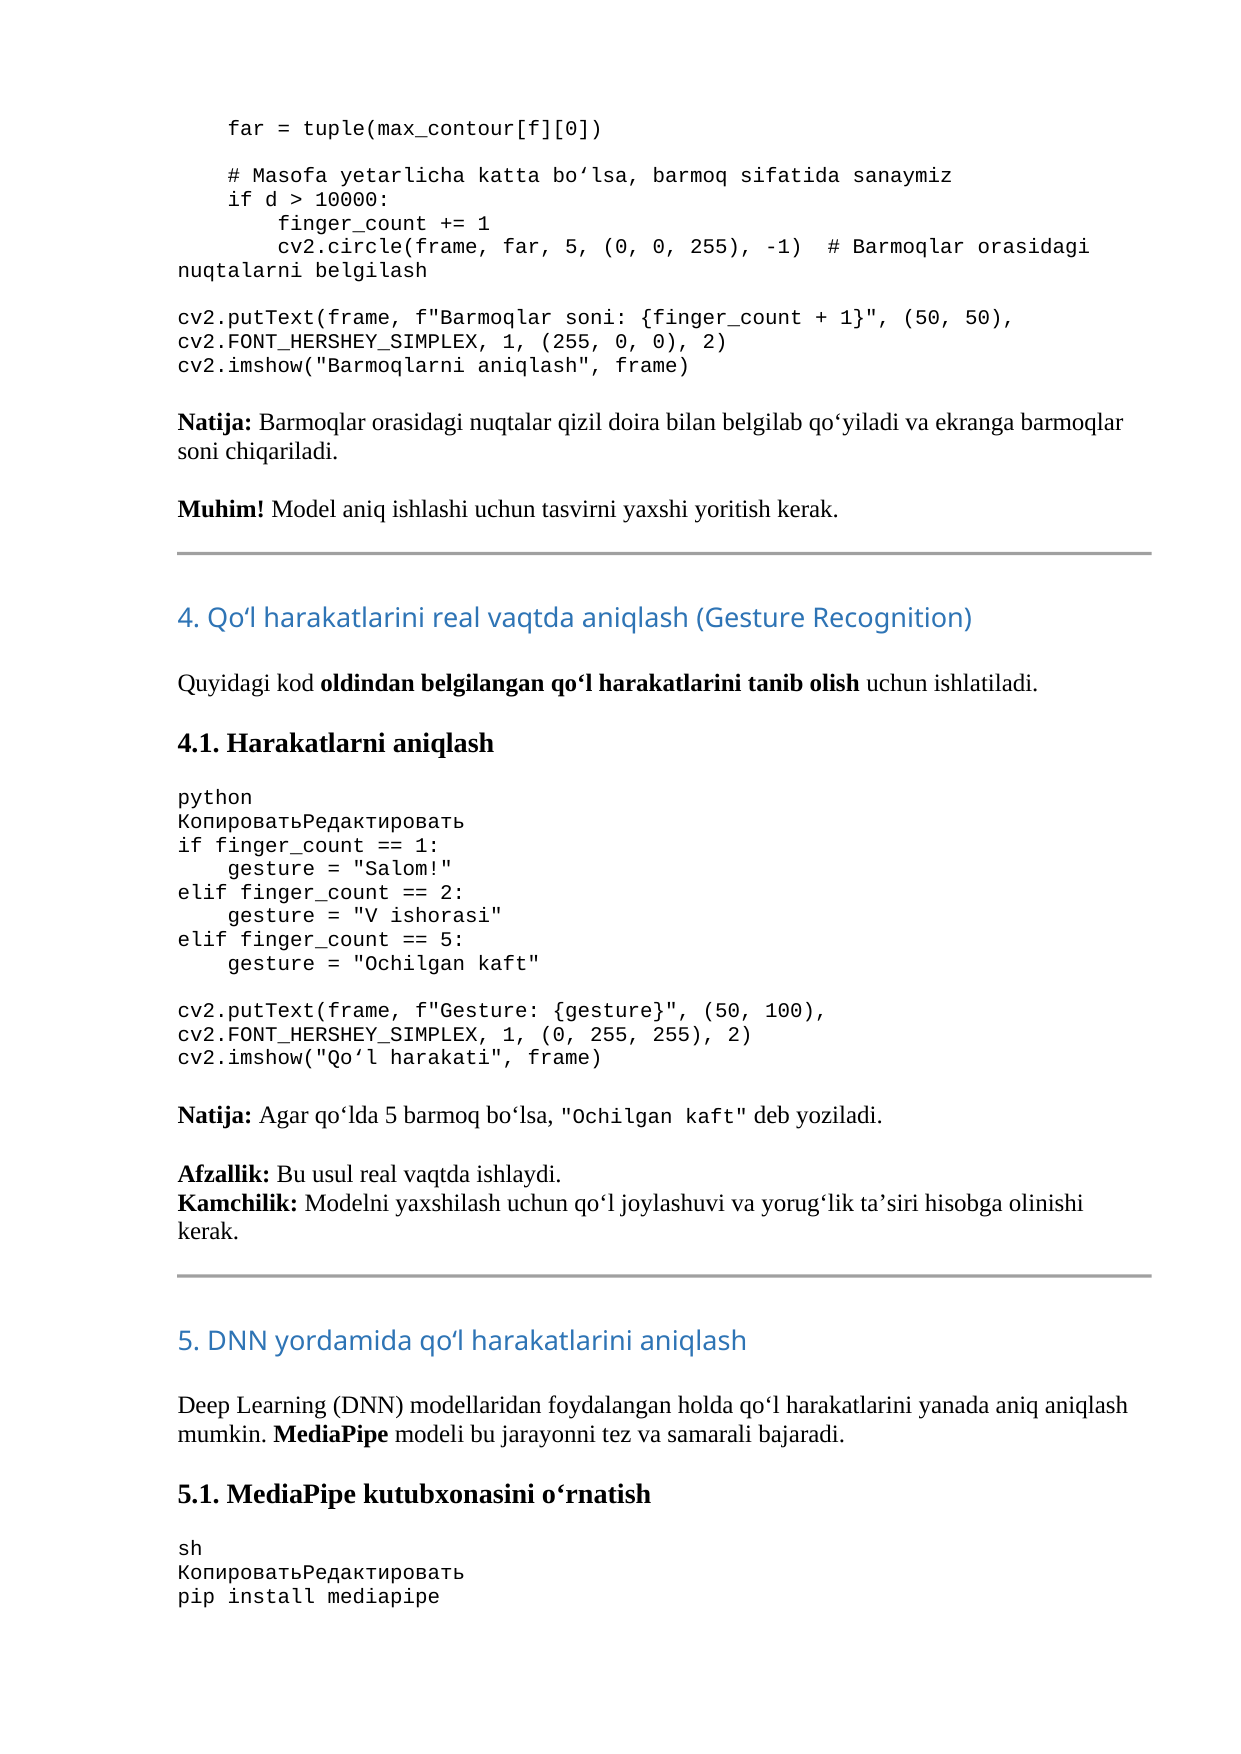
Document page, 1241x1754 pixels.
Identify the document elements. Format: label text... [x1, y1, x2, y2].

text cv2.putText(frame, f"Gesture: {gesture}", (50, 100), cv2.FONT_HERSHEY_SIMPLEX, 1, (0, 255, 255), 2) [177, 1000, 1152, 1047]
text Afzallik: Bu usul real vaqtda ishlaydi. Kamchilik: Modelni yaxshilash uchun qo‘l joylashuvi va yorug‘lik ta’siri hisobga olinishi kerak. [177, 1159, 1152, 1245]
text if finger_count == 1: [177, 834, 1152, 858]
text finger_count += 1 [177, 213, 1152, 236]
subtitle 5.1. MediaPipe kutubxonasini o‘rnatish [177, 1477, 1152, 1509]
text if d > 10000: [177, 189, 1152, 213]
text КопироватьРедактировать [177, 1562, 1152, 1586]
text # Masofa yetarlicha katta bo‘lsa, barmoq sifatida sanaymiz [177, 165, 1152, 189]
text pip install mediapipe [177, 1586, 1152, 1609]
text cv2.imshow("Qo‘l harakati", frame) [177, 1047, 1152, 1071]
text gesture = "Salom!" [177, 858, 1152, 882]
text cv2.imshow("Barmoqlarni aniqlash", frame) [177, 354, 1152, 378]
text sh [177, 1538, 1152, 1562]
text КопироватьРедактировать [177, 811, 1152, 834]
text elif finger_count == 5: [177, 929, 1152, 953]
text far = tuple(max_contour[f][0]) [177, 118, 1152, 142]
subtitle 5. DNN yordamida qo‘l harakatlarini aniqlash [177, 1321, 1152, 1358]
text Muhim! Model aniq ishlashi uchun tasvirni yaxshi yoritish kerak. [177, 494, 1152, 523]
text Natija: Agar qo‘lda 5 barmoq bo‘lsa, "Ochilgan kaft" deb yoziladi. [177, 1100, 1152, 1130]
text python [177, 787, 1152, 811]
text gesture = "Ochilgan kaft" [177, 953, 1152, 976]
text Quyidagi kod oldindan belgilangan qo‘l harakatlarini tanib olish uchun ishlatiladi. [177, 668, 1152, 697]
subtitle 4.1. Harakatlarni aniqlash [177, 726, 1152, 758]
text Deep Learning (DNN) modellaridan foydalangan holda qo‘l harakatlarini yanada aniq aniqlash mumkin. MediaPipe modeli bu jarayonni tez va samarali bajaradi. [177, 1390, 1152, 1448]
text elif finger_count == 2: [177, 882, 1152, 906]
text cv2.putText(frame, f"Barmoqlar soni: {finger_count + 1}", (50, 50), cv2.FONT_HERSHEY_SIMPLEX, 1, (255, 0, 0), 2) [177, 307, 1152, 354]
text cv2.circle(frame, far, 5, (0, 0, 255), -1) # Barmoqlar orasidagi nuqtalarni belgilash [177, 236, 1152, 284]
subtitle 4. Qo‘l harakatlarini real vaqtda aniqlash (Gesture Recognition) [177, 599, 1152, 636]
text gesture = "V ishorasi" [177, 906, 1152, 929]
text Natija: Barmoqlar orasidagi nuqtalar qizil doira bilan belgilab qo‘yiladi va ekranga barmoqlar soni chiqariladi. [177, 407, 1152, 465]
